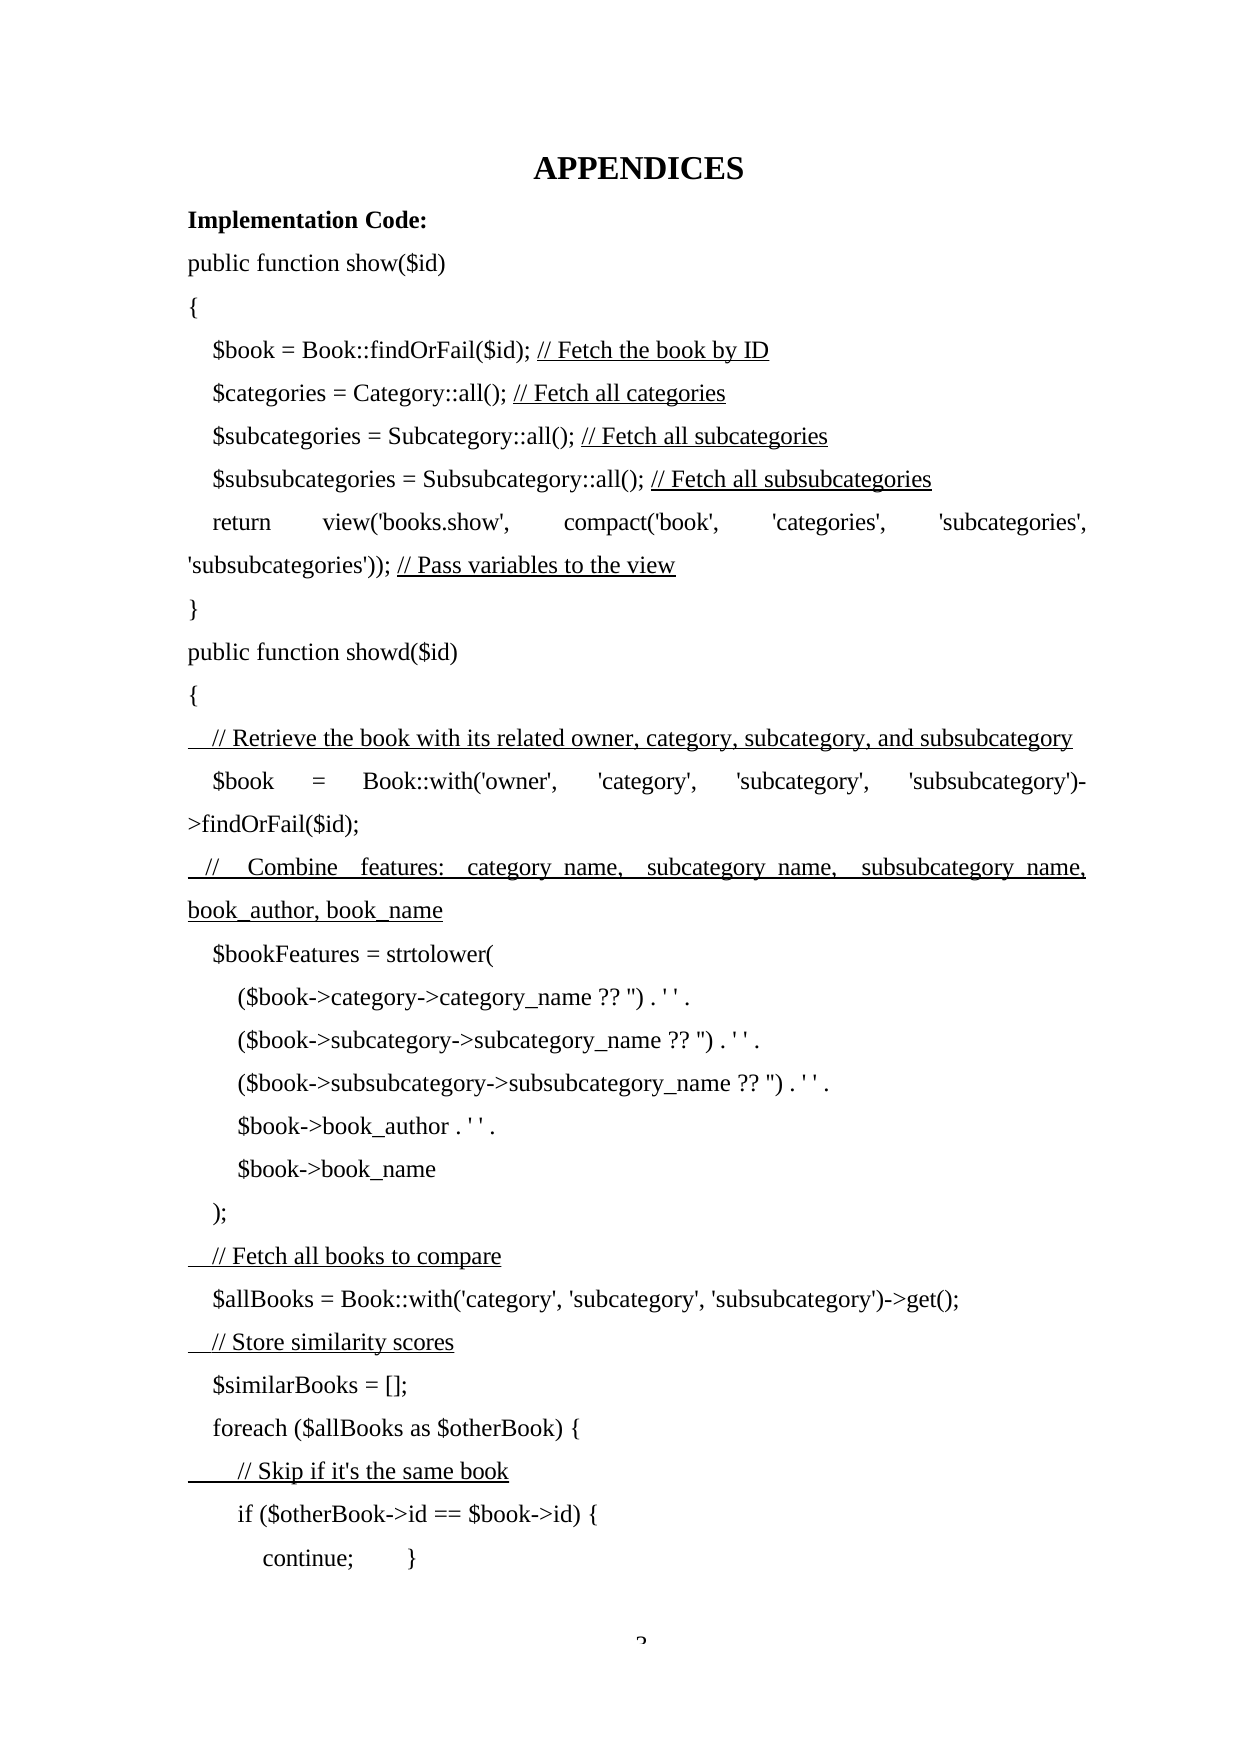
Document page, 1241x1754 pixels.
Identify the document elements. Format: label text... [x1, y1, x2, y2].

text $similarBooks = []; [212, 1370, 1103, 1399]
text ($book->category->category_name ?? '') . ' ' . ($book->subcategory->subcategory_name ?? '') . ' ' . [237, 982, 760, 1054]
text $book = Book::with('owner', 'category', 'subcategory', 'subsubcategory')- [212, 766, 1103, 795]
text $book = Book::findOrFail($id); // Fetch the book by ID [212, 335, 1103, 363]
text $categories = Category::all(); // Fetch all categories [212, 378, 1103, 407]
text $subsubcategories = Subsubcategory::all(); // Fetch all subsubcategories [212, 464, 1103, 493]
text $bookFeatures = strtolower( [212, 939, 1103, 967]
text if ($otherBook->id == $book->id) { continue; } [237, 1499, 599, 1571]
text >findOrFail($id); [187, 809, 1103, 838]
text ); [212, 1197, 1103, 1226]
subtitle Implementation Code: [187, 206, 1103, 234]
text // Skip if it's the same book [187, 1456, 1103, 1485]
text return view('books.show', compact('book', 'categories', 'subcategories', 'subsubcategories')); // Pass variables to the view [187, 507, 1090, 579]
subtitle APPENDICES [187, 148, 1090, 186]
text // Retrieve the book with its related owner, category, subcategory, and subsubcategory [187, 723, 1103, 752]
text $subcategories = Subcategory::all(); // Fetch all subcategories [212, 421, 1103, 450]
text ($book->subsubcategory->subsubcategory_name ?? '') . ' ' . [237, 1068, 1103, 1097]
text // Store similarity scores [187, 1327, 1103, 1356]
text // Fetch all books to compare [187, 1241, 1103, 1269]
text } [187, 594, 1103, 622]
text public function show($id) [187, 248, 1103, 277]
text public function showd($id) [187, 637, 1103, 666]
text $book->book_author . ' ' . [237, 1111, 1103, 1140]
text $book->book_name [237, 1154, 1103, 1183]
text $allBooks = Book::with('category', 'subcategory', 'subsubcategory')->get(); [212, 1284, 1103, 1312]
text { [187, 292, 1103, 321]
text { [187, 680, 1103, 709]
text foreach ($allBooks as $otherBook) { [212, 1413, 1103, 1442]
text // Combine features: category_name, subcategory_name, subsubcategory_name, book_author, book_name [187, 852, 1090, 924]
